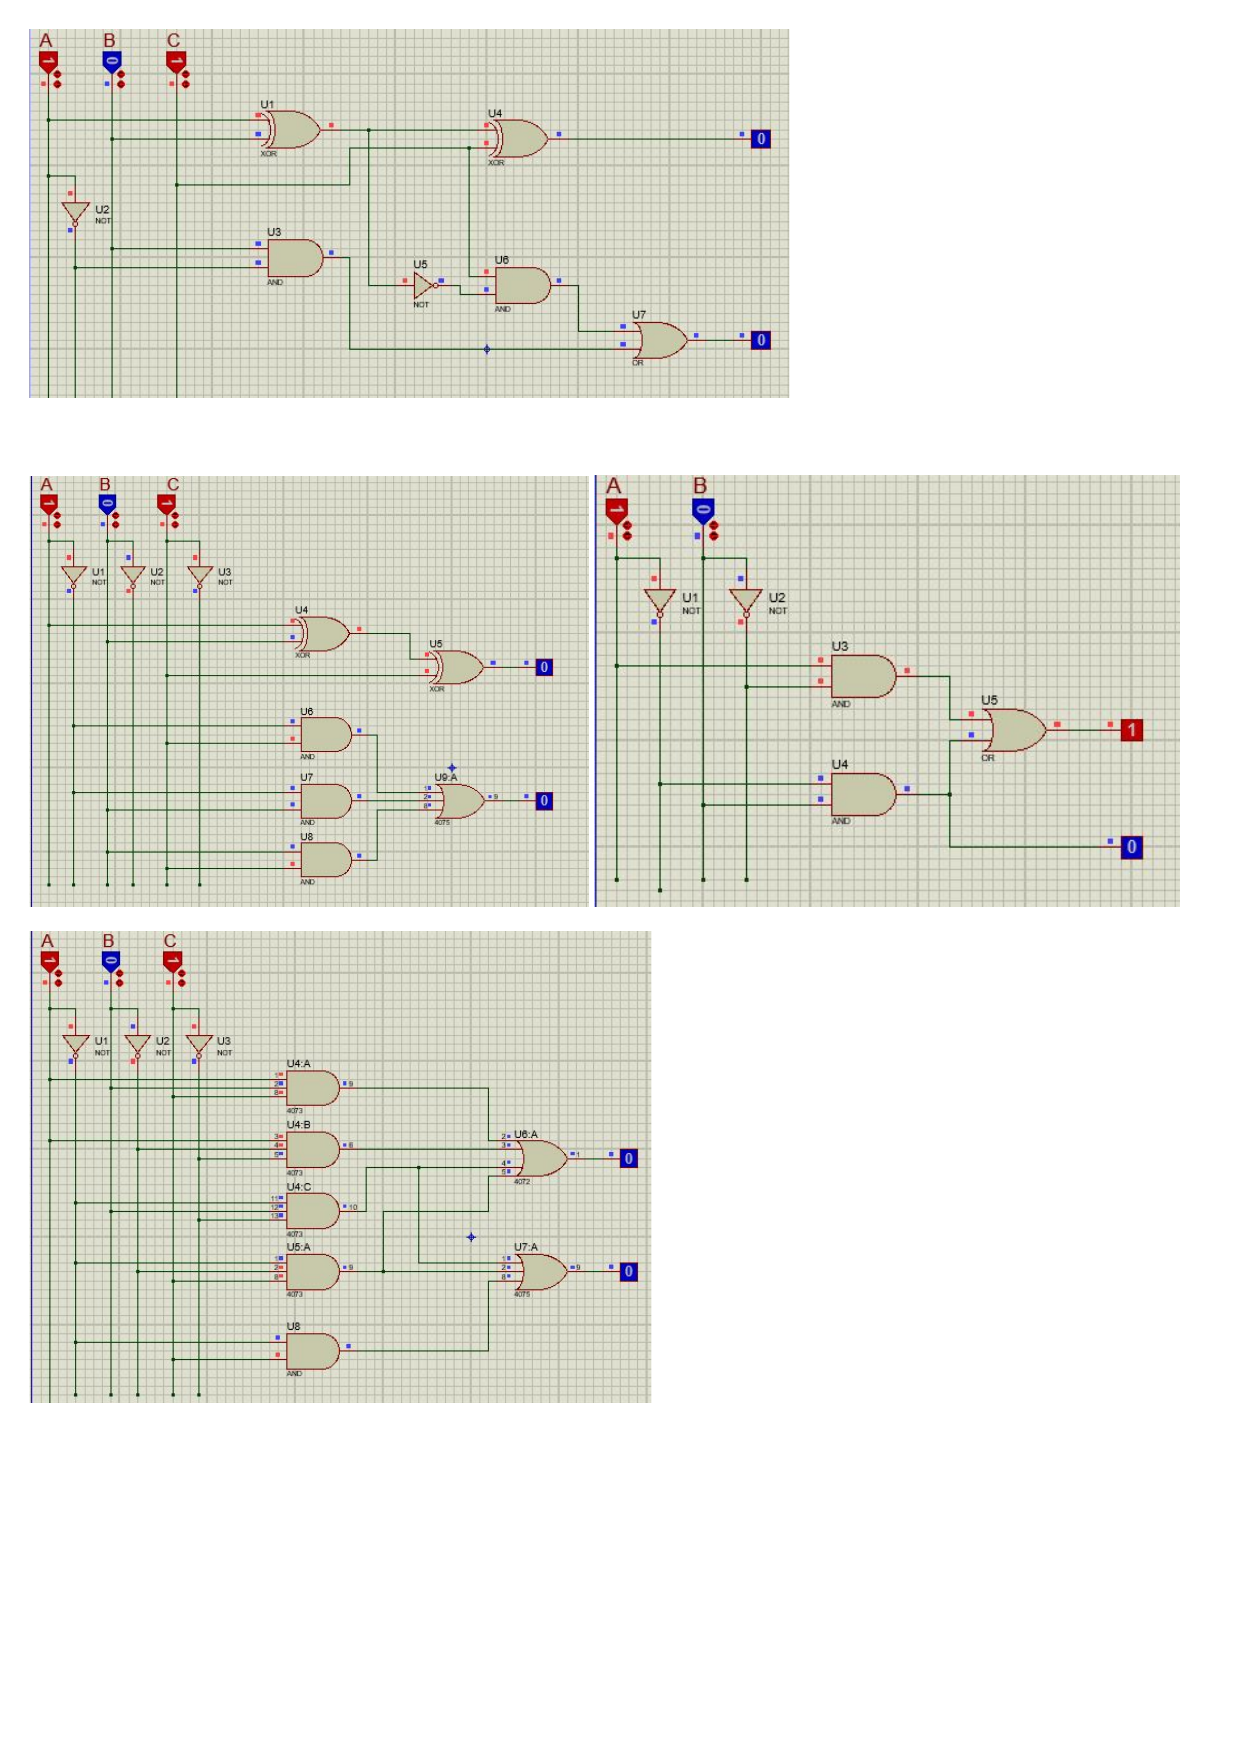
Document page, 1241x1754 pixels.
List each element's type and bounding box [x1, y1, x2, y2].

picture [29, 931, 652, 1403]
picture [29, 476, 589, 907]
picture [29, 29, 790, 398]
picture [594, 475, 1180, 907]
